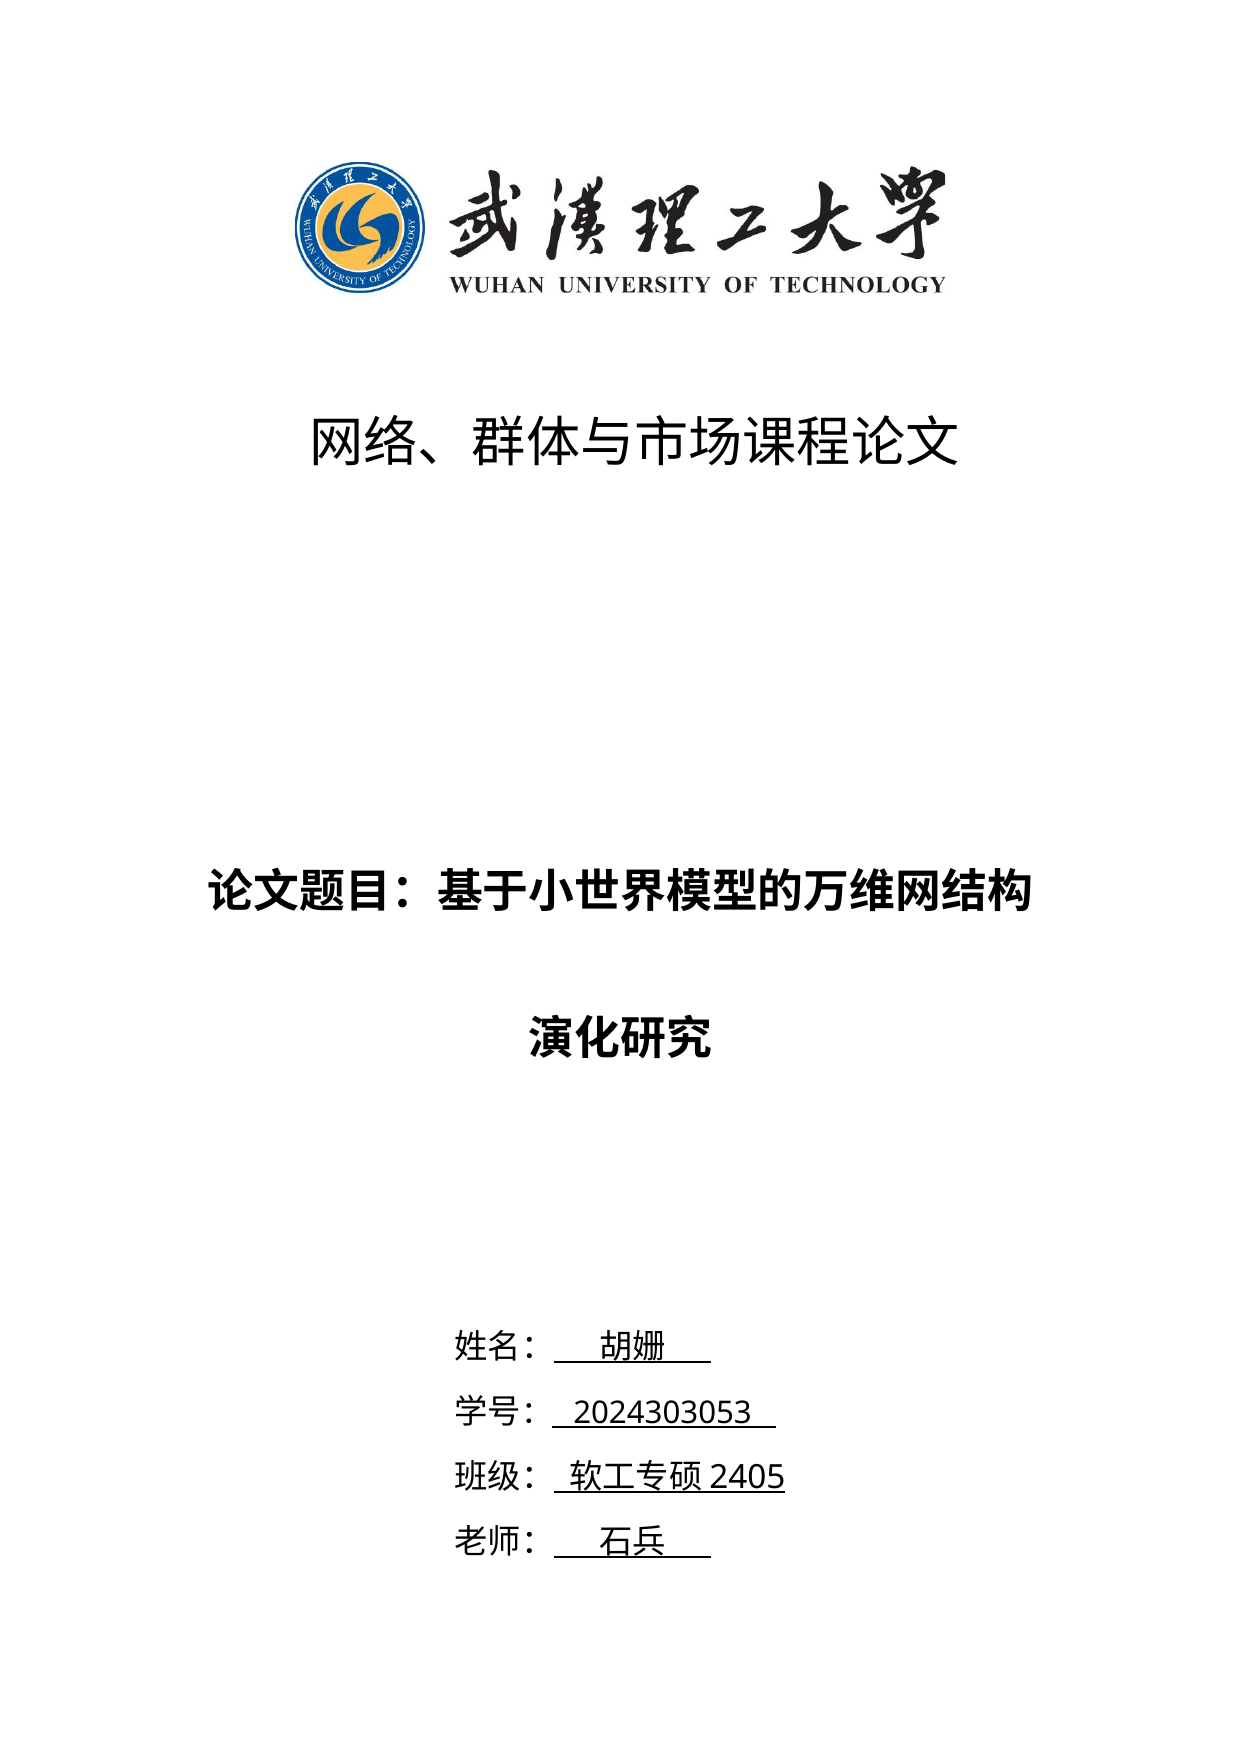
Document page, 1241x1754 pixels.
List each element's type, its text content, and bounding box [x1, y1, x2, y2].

picture [294, 162, 946, 293]
text 论文题目：基于小世界模型的万维网结构演化研究 [187, 839, 1053, 1083]
text 班级： 软工专硕2405 [187, 1441, 1053, 1506]
text 姓名： 胡姗 [187, 1311, 1053, 1376]
text 学号： 2024303053 [187, 1376, 805, 1441]
text 网络、群体与市场课程论文 [187, 389, 1053, 487]
text 老师： 石兵 [187, 1506, 1053, 1571]
